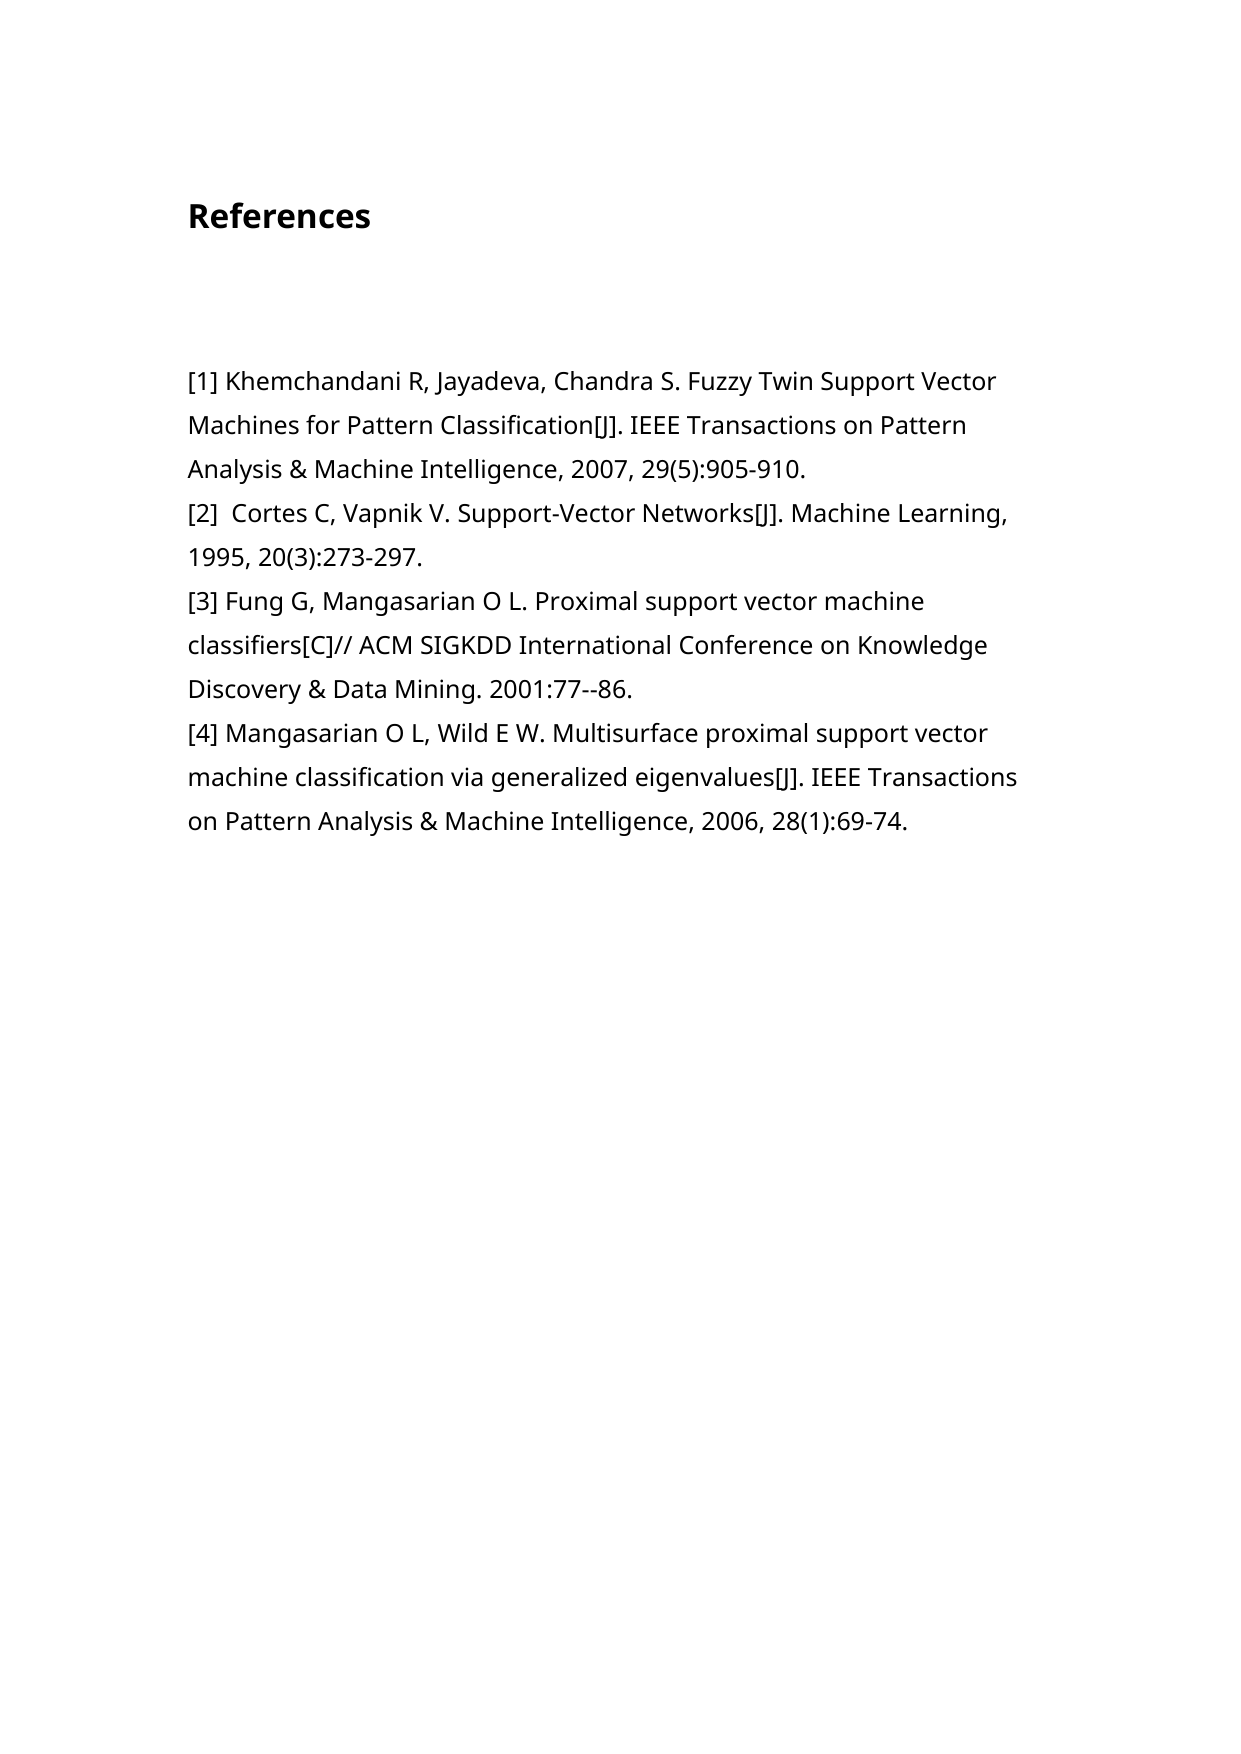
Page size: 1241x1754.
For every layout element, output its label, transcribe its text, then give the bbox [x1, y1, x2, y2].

text [2] Cortes C, Vapnik V. Support-Vector Networks[J]. Machine Learning, 1995, 20(3):273-297. [187, 491, 1053, 579]
text [4] Mangasarian O L, Wild E W. Multisurface proximal support vector machine classification via generalized eigenvalues[J]. IEEE Transactions on Pattern Analysis & Machine Intelligence, 2006, 28(1):69-74. [187, 711, 1053, 843]
text [3] Fung G, Mangasarian O L. Proximal support vector machine classifiers[C]// ACM SIGKDD International Conference on Knowledge Discovery & Data Mining. 2001:77--86. [187, 579, 1053, 711]
subtitle References [187, 172, 1053, 260]
